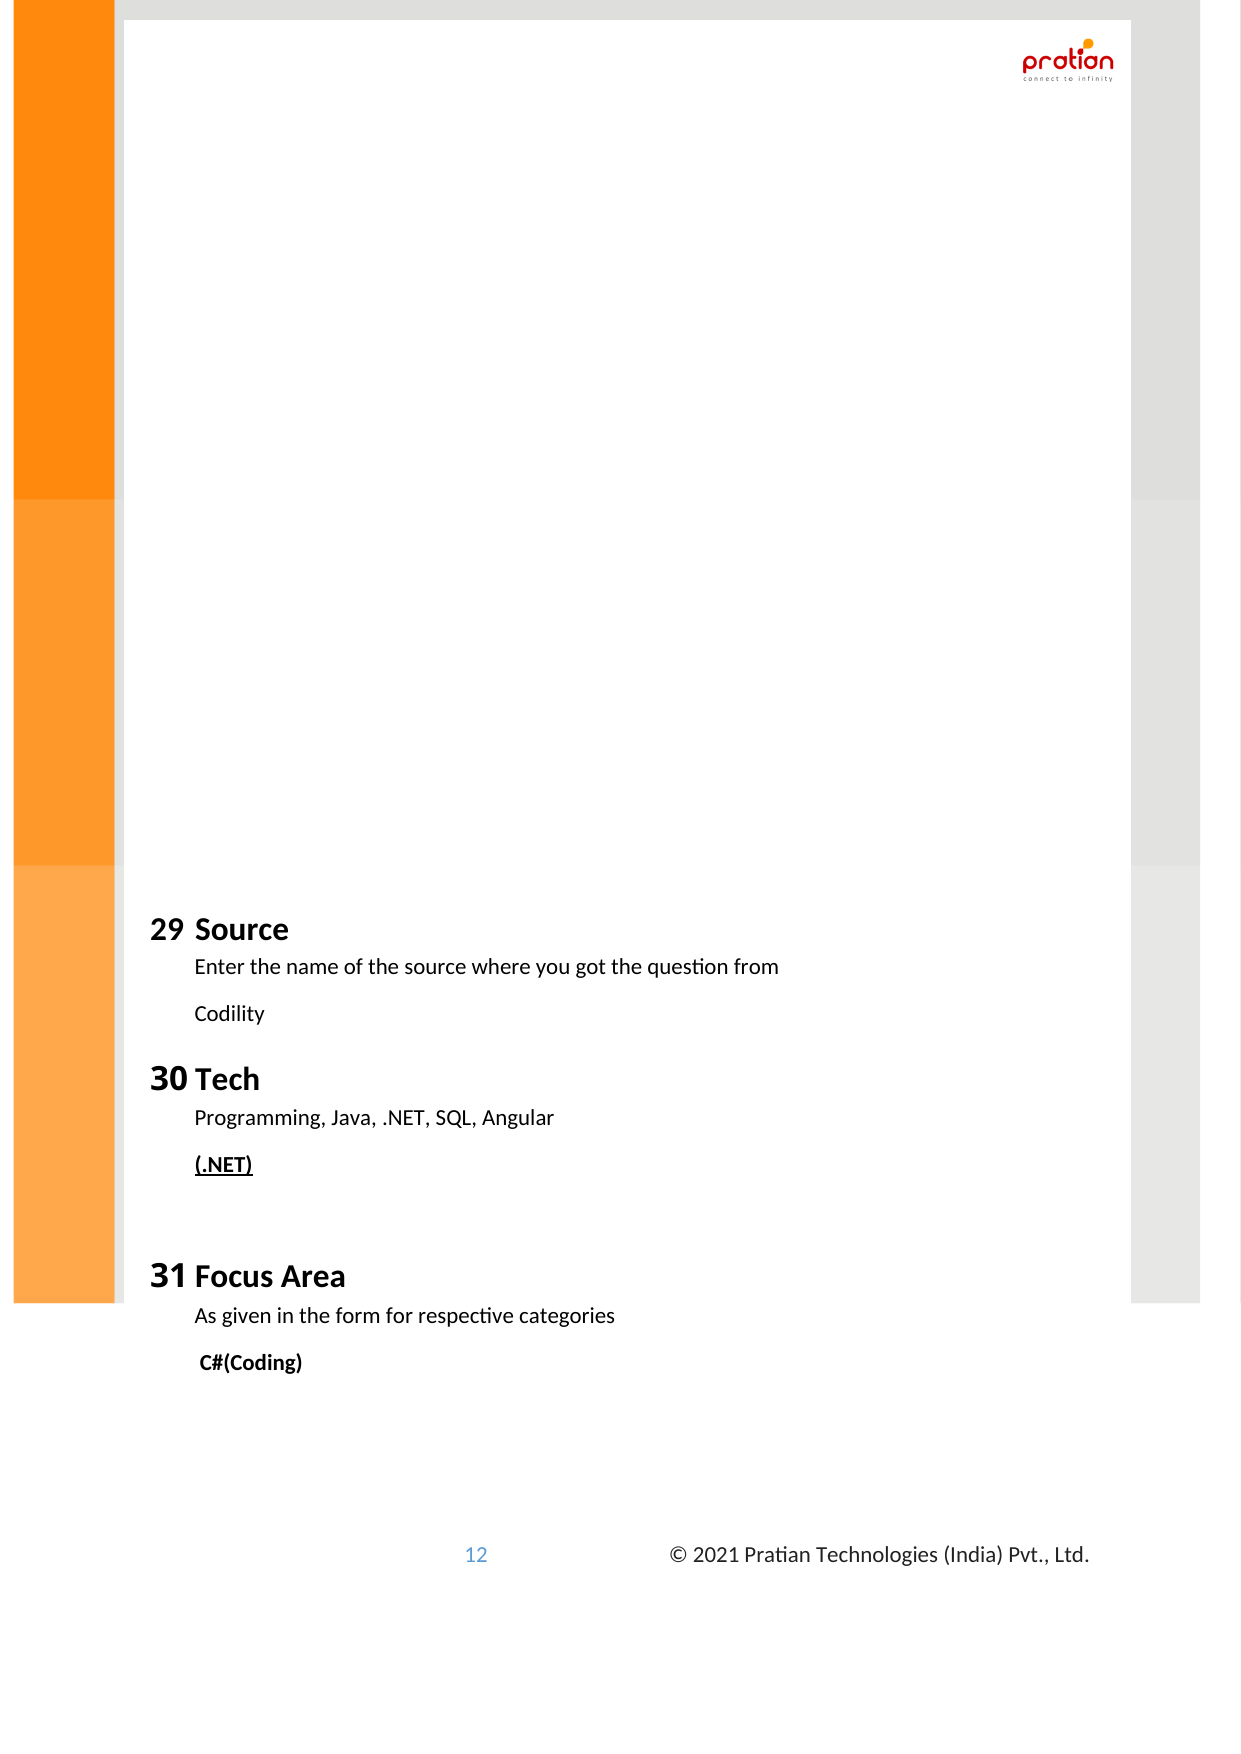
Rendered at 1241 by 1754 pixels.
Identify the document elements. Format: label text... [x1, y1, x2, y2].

subtitle Focus Area [150, 1252, 1090, 1298]
text Enter the name of the source where you got the question from [194, 952, 1090, 980]
text C#(Coding) [194, 1348, 1090, 1376]
text (.NET) [194, 1150, 1090, 1178]
text Programming, Java, .NET, SQL, Angular [194, 1103, 1090, 1131]
picture [13, 0, 1241, 1545]
text As given in the form for respective categories [194, 1301, 1090, 1329]
subtitle Source [150, 908, 1090, 949]
subtitle Tech [150, 1054, 1090, 1100]
text Codility [194, 999, 1090, 1027]
